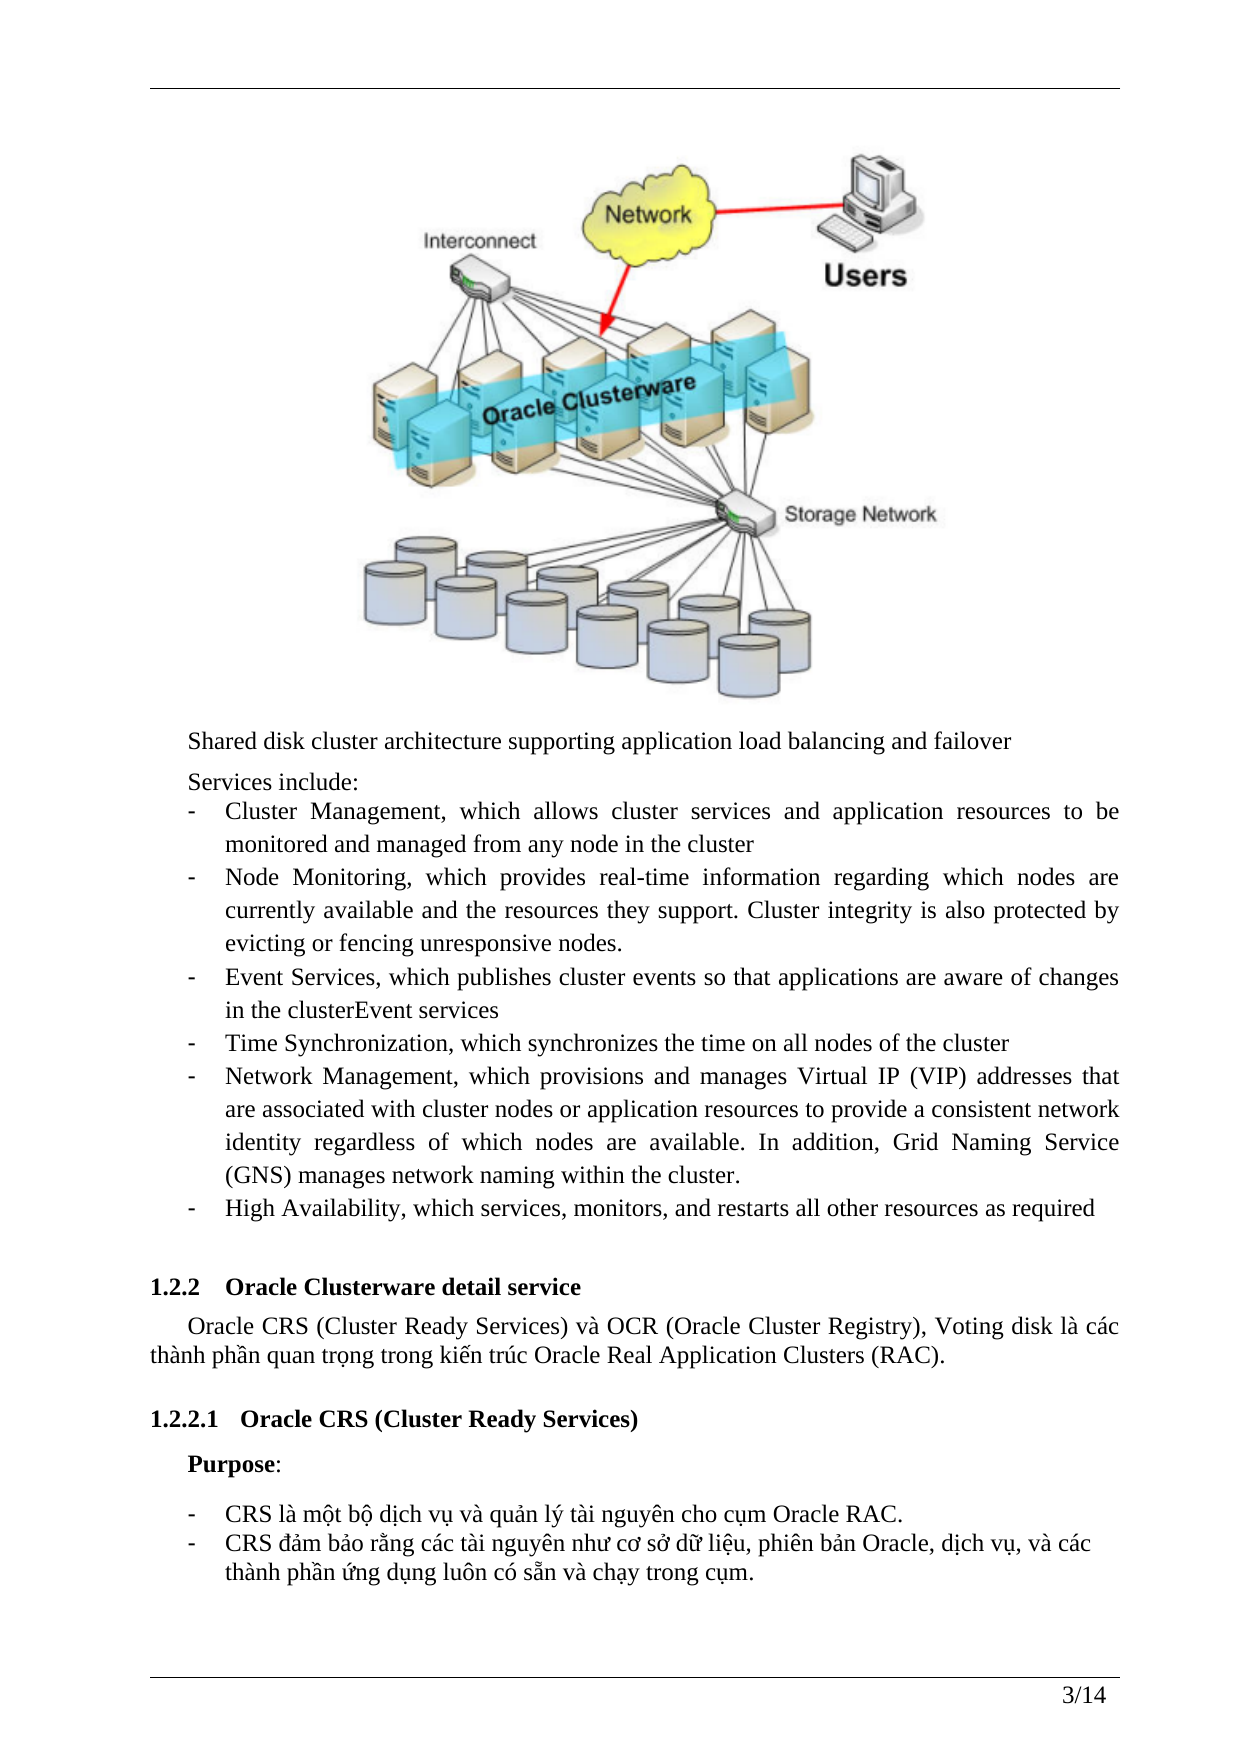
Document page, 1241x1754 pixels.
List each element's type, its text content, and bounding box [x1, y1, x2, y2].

list Node Monitoring, which provides real-time information regarding which nodes are currently available and the resources they support. Cluster integrity is also protected by evicting or fencing unresponsive nodes. [187, 862, 1120, 957]
subtitle Oracle Clusterware detail service [150, 1272, 1120, 1301]
subtitle Oracle CRS (Cluster Ready Services) [150, 1404, 1120, 1433]
list Network Management, which provisions and manages Virtual IP (VIP) addresses that are associated with cluster nodes or application resources to provide a consistent network identity regardless of which nodes are available. In addition, Grid Naming Service (GNS) manages network naming within the cluster. [187, 1061, 1120, 1189]
text Services include: [150, 767, 1120, 796]
text Purpose: [150, 1449, 1120, 1478]
list Event Services, which publishes cluster events so that applications are aware of changes in the clusterEvent services [187, 962, 1120, 1023]
list Time Synchronization, which synchronizes the time on all nodes of the cluster [187, 1028, 1120, 1057]
list Cluster Management, which allows cluster services and application resources to be monitored and managed from any node in the cluster [187, 796, 1120, 858]
list CRS đảm bảo rằng các tài nguyên như cơ sở dữ liệu, phiên bản Oracle, dịch vụ, và các thành phần ứng dụng luôn có sẵn và chạy trong cụm. [187, 1549, 1120, 1606]
list High Availability, which services, monitors, and restarts all other resources as required [187, 1193, 1120, 1222]
text Oracle CRS (Cluster Ready Services) và OCR (Oracle Cluster Registry), Voting disk là các thành phần quan trọng trong kiến trúc Oracle Real Application Clusters (RAC). [150, 1311, 1120, 1369]
text Shared disk cluster architecture supporting application load balancing and failover [150, 726, 1120, 755]
picture [324, 120, 1003, 714]
list CRS là một bộ dịch vụ và quản lý tài nguyên cho cụm Oracle RAC. [187, 1499, 1120, 1528]
